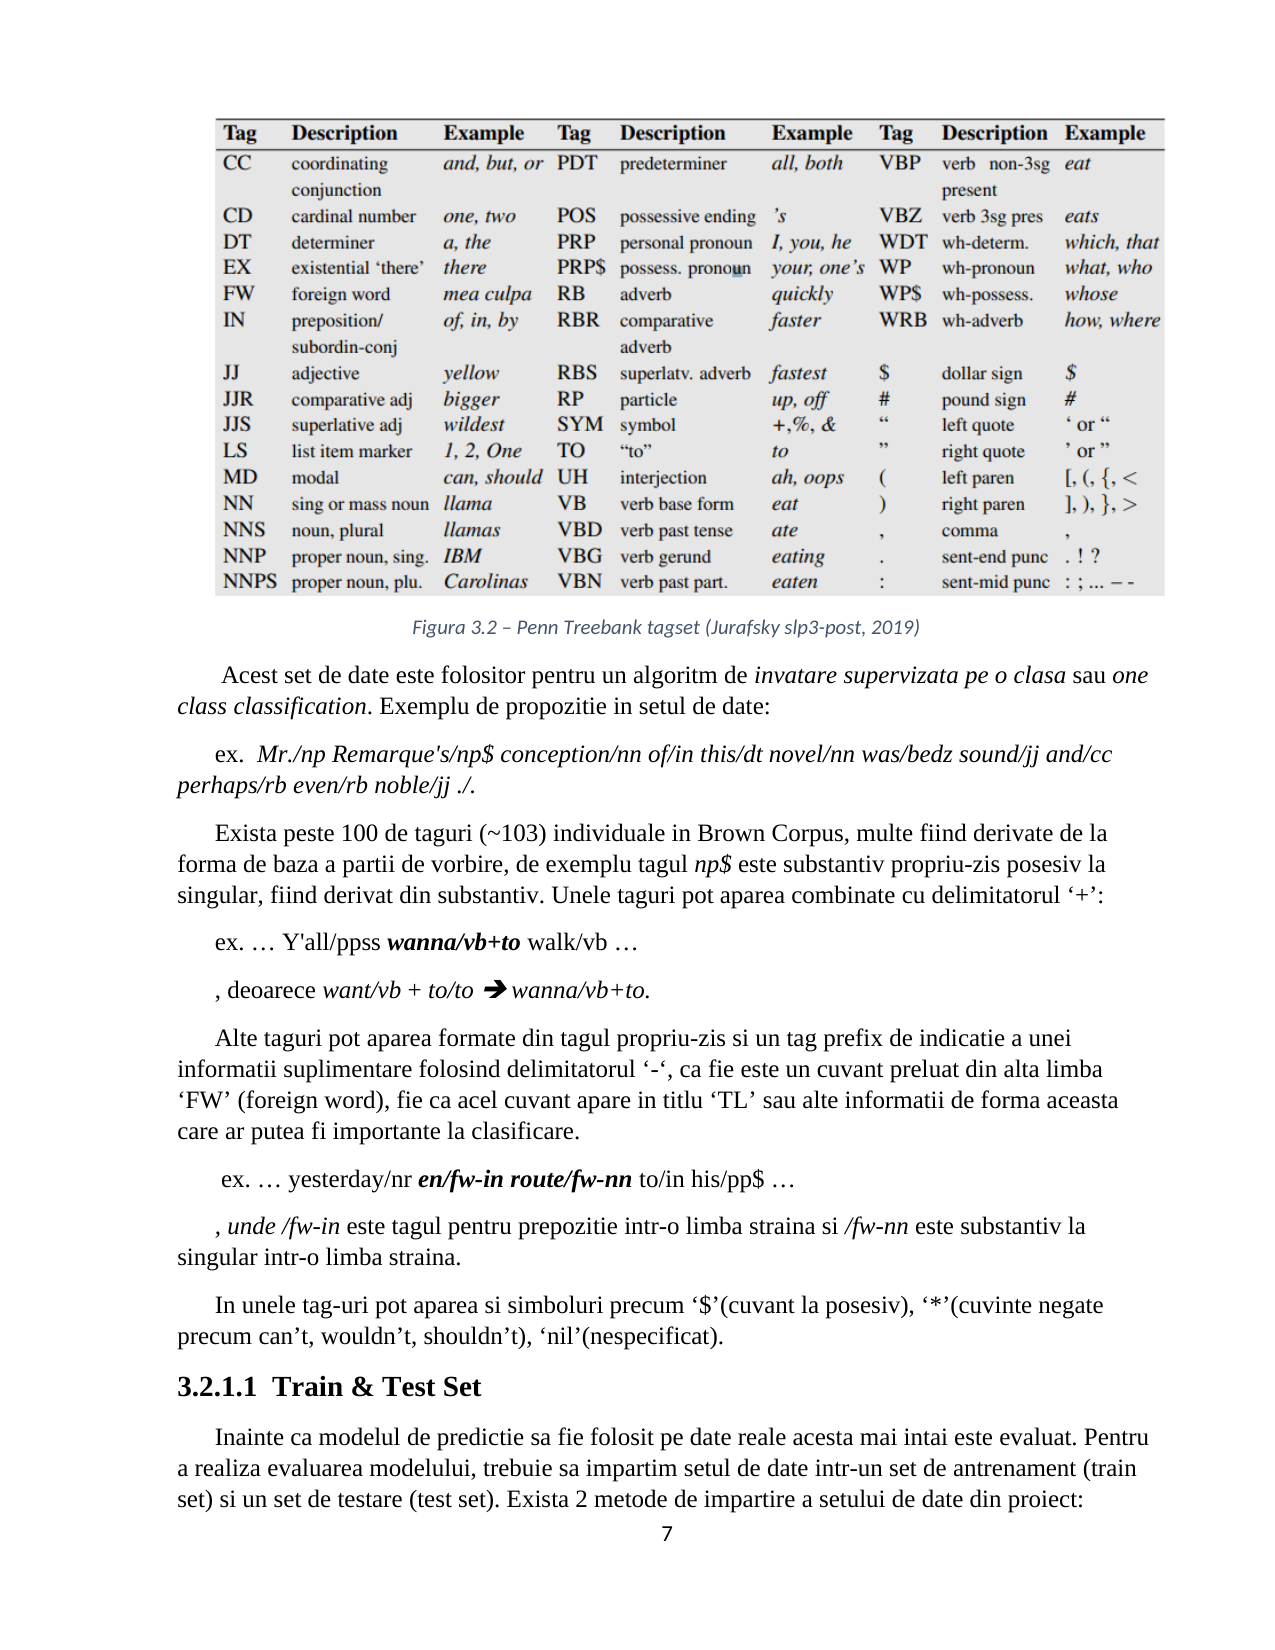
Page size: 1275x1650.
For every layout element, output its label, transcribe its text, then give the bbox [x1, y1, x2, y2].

text In unele tag-uri pot aparea si simboluri precum ‘$’(cuvant la posesiv), ‘*’(cuvinte negate precum can’t, wouldn’t, shouldn’t), ‘nil’(nespecificat). [177, 1290, 1157, 1350]
text , unde /fw-in este tagul pentru prepozitie intr-o limba straina si /fw-nn este substantiv la singular intr-o limba straina. [177, 1211, 1157, 1271]
text Alte taguri pot aparea formate din tagul propriu-zis si un tag prefix de indicatie a unei informatii suplimentare folosind delimitatorul ‘-‘, ca fie este un cuvant preluat din alta limba ‘FW’ (foreign word), fie ca acel cuvant apare in titlu ‘TL’ sau alte informatii de forma aceasta care ar putea fi importante la clasificare. [177, 1023, 1157, 1145]
text ex. Mr./np Remarque's/np$ conception/nn of/in this/dt novel/nn was/bedz sound/jj and/cc perhaps/rb even/rb noble/jj ./. [177, 739, 1157, 799]
text ex. … Y'all/ppss wanna/vb+to walk/vb … [177, 927, 1157, 956]
text 3.2.1.1 Train & Test Set [177, 1369, 1157, 1402]
text Inainte ca modelul de predictie sa fie folosit pe date reale acesta mai intai este evaluat. Pentru a realiza evaluarea modelului, trebuie sa impartim setul de date intr-un set de antrenament (train set) si un set de testare (test set). Exista 2 metode de impartire a setului de date din proiect: [177, 1422, 1157, 1513]
text , deoarece want/vb + to/to wanna/vb+to. [177, 975, 1157, 1004]
text Acest set de date este folositor pentru un algoritm de invatare supervizata pe o clasa sau one class classification. Exemplu de propozitie in setul de date: [177, 660, 1157, 720]
text Figura 3.2 – Penn Treebank tagset (Jurafsky slp3-post, 2019) [177, 614, 1157, 639]
text ex. … yesterday/nr en/fw-in route/fw-nn to/in his/pp$ … [177, 1164, 1157, 1192]
picture [214, 118, 1167, 596]
text Exista peste 100 de taguri (~103) individuale in Brown Corpus, multe fiind derivate de la forma de baza a partii de vorbire, de exemplu tagul np$ este substantiv propriu-zis posesiv la singular, fiind derivat din substantiv. Unele taguri pot aparea combinate cu delimitatorul ‘+’: [177, 818, 1157, 908]
